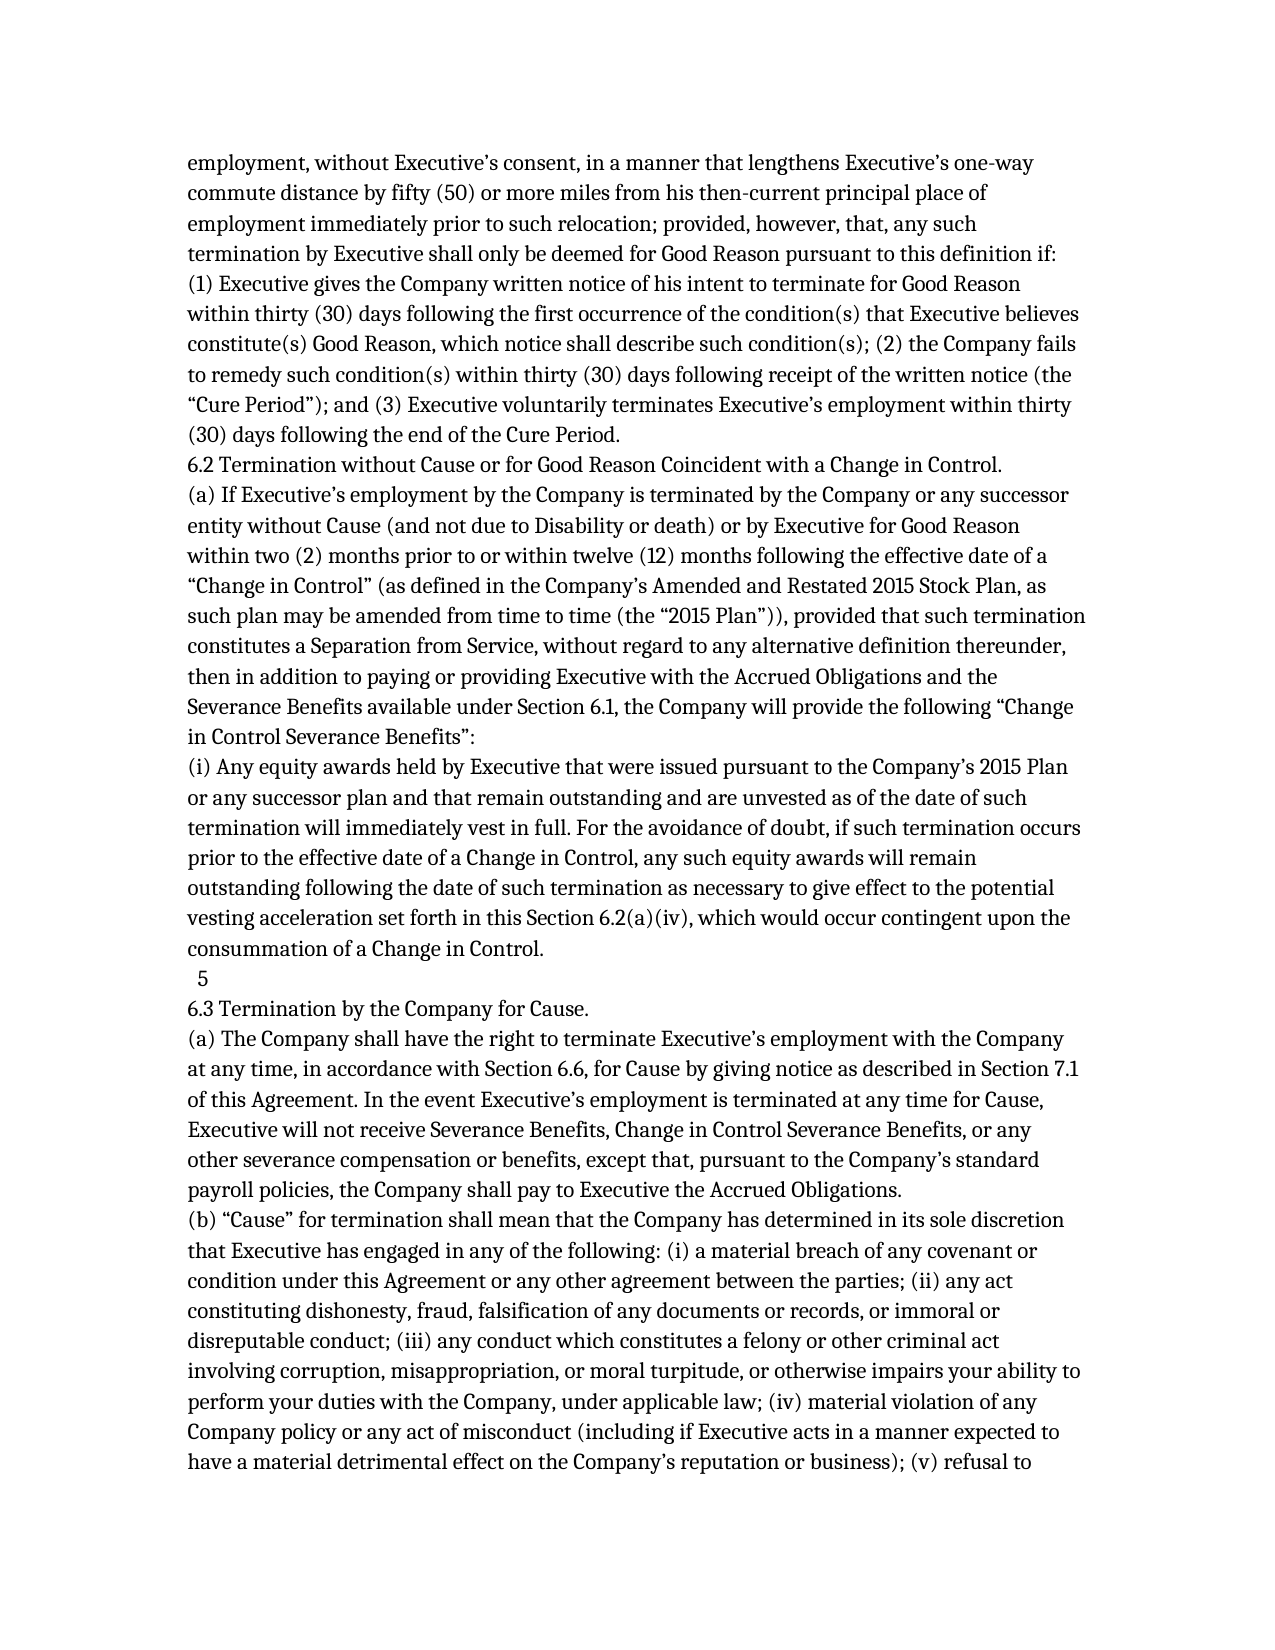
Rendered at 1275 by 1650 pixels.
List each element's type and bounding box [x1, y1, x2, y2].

text [187, 150, 1087, 1475]
